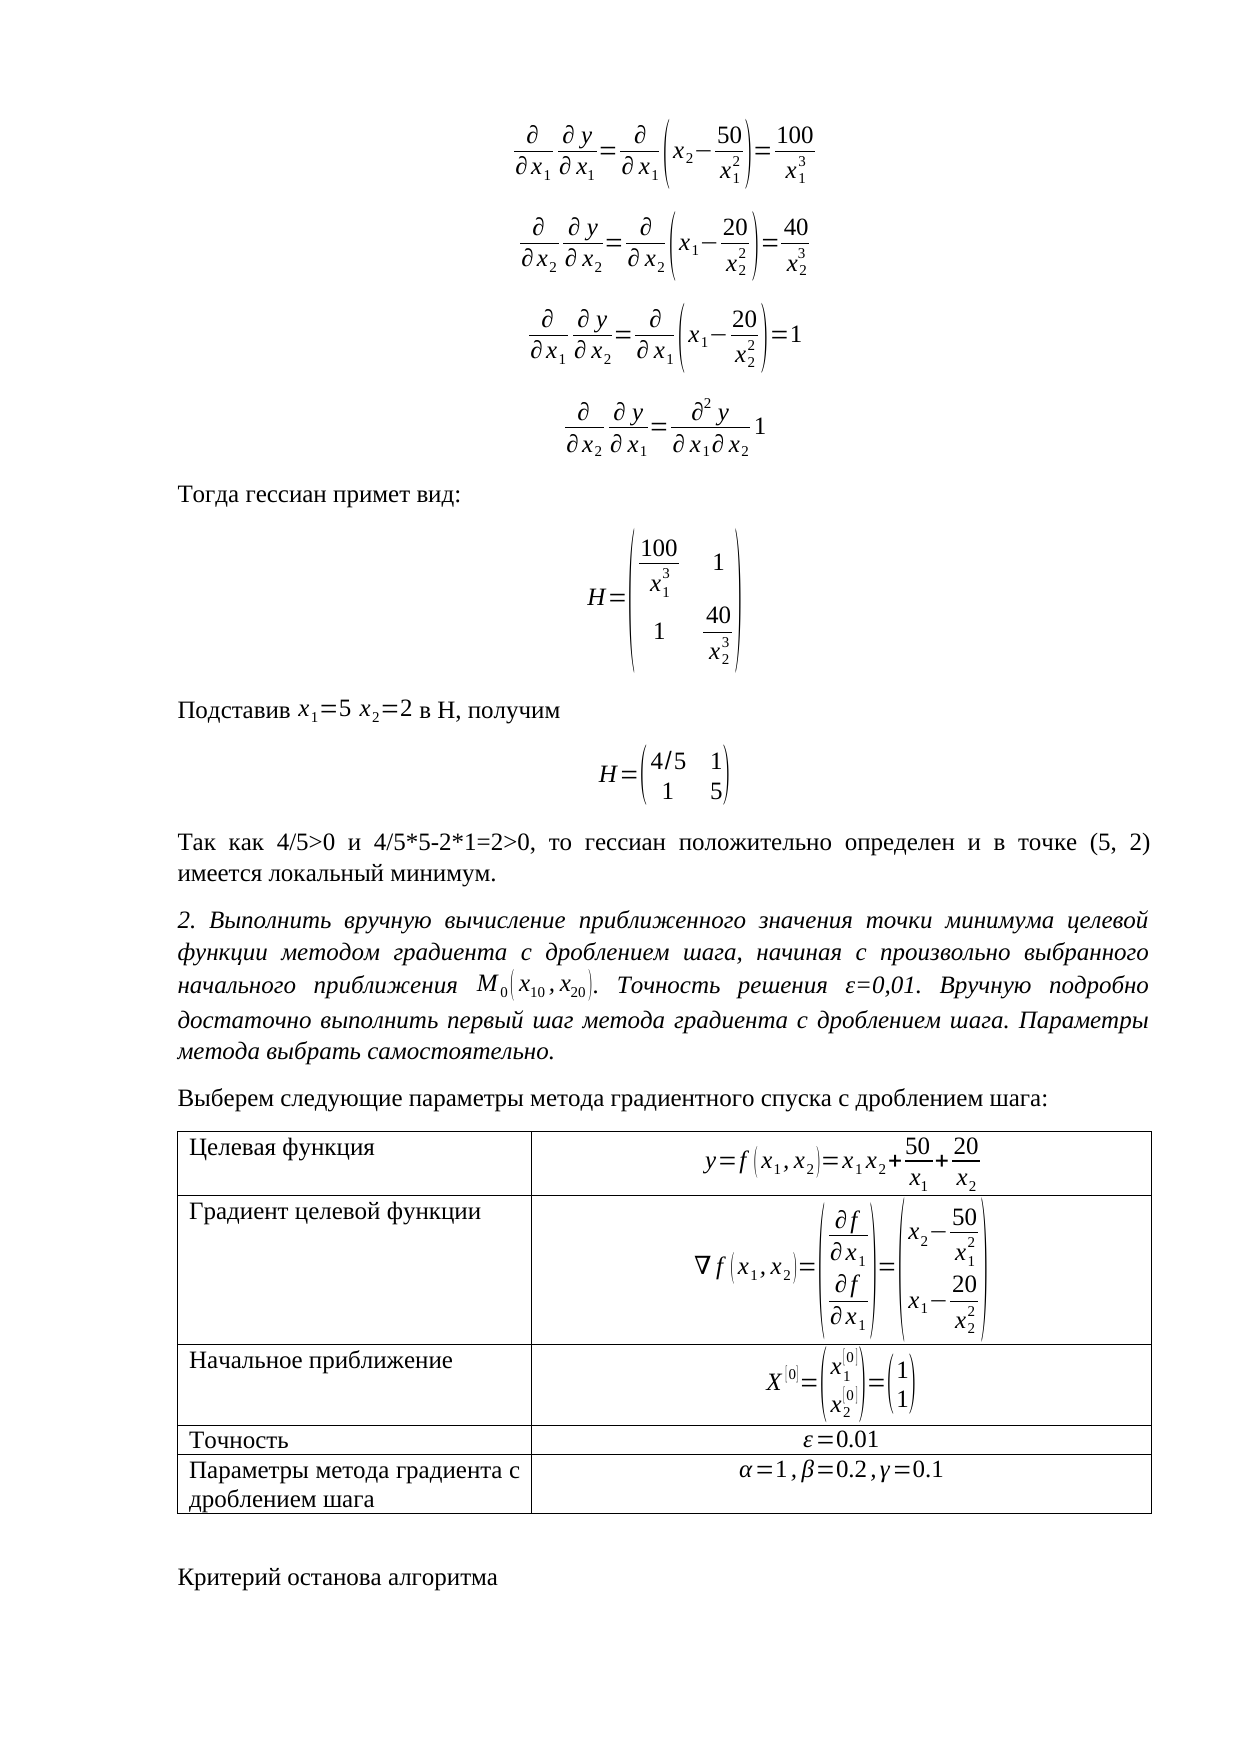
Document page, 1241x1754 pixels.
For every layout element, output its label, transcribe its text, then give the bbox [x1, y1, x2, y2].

text Выберем следующие параметры метода градиентного спуска с дроблением шага: [177, 1083, 1152, 1112]
table_cell [532, 1455, 1151, 1513]
text Критерий останова алгоритма [177, 1562, 1152, 1590]
table_header [532, 1132, 1151, 1195]
table_cell [532, 1196, 1151, 1344]
text Подставив в H, получим [177, 694, 1152, 726]
text Так как 4/5>0 и 4/5*5-2*1=2>0, то гессиан положительно определен и в точке (5, 2) имеется локальный минимум. [177, 827, 1152, 887]
text Тогда гессиан примет вид: [177, 479, 1152, 508]
table_cell [532, 1345, 1151, 1424]
table_cell Градиент целевой функции [178, 1196, 531, 1344]
table_cell Параметры метода градиента с дроблением шага [178, 1455, 531, 1513]
table_cell [532, 1426, 1151, 1454]
text 2. Выполнить вручную вычисление приближенного значения точки минимума целевой функции методом градиента с дроблением шага, начиная с произвольно выбранного начального приближения . Точность решения ε=0,01. Вручную подробно достаточно выполнить первый шаг метода градиента с дроблением шага. Параметры метода выбрать самостоятельно. [177, 906, 1152, 1064]
table_header Целевая функция [178, 1132, 531, 1195]
table_cell Точность [178, 1426, 531, 1454]
table_cell Начальное приближение [178, 1345, 531, 1424]
